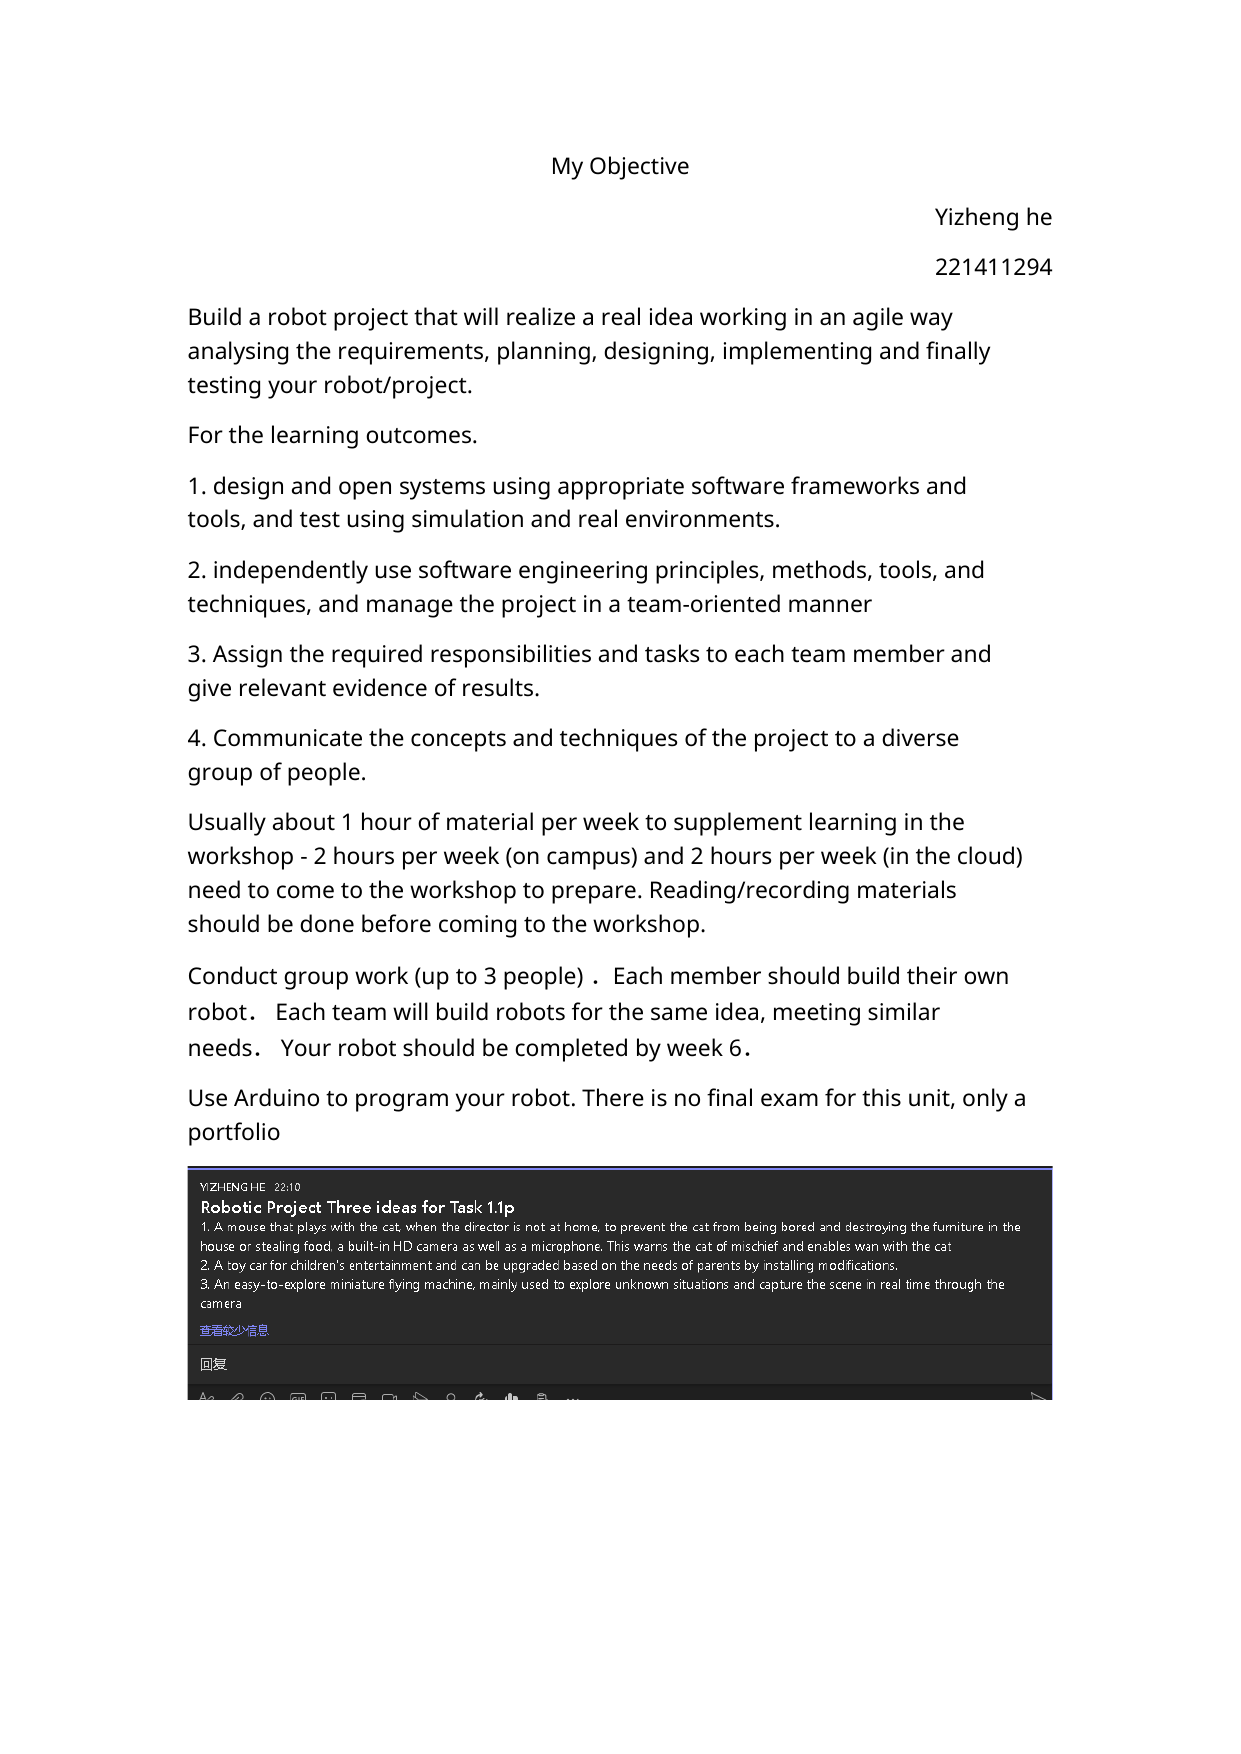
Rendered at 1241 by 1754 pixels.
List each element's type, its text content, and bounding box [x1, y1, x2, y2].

text My Objective [187, 150, 1053, 181]
text 1. design and open systems using appropriate software frameworks and tools, and test using simulation and real environments. [187, 469, 1030, 534]
text Conduct group work (up to 3 people) ．Each member should build their own robot． Each team will build robots for the same idea, meeting similar needs． Your robot should be completed by week 6． [187, 958, 1030, 1063]
text Use Arduino to program your robot. There is no final exam for this unit, only a portfolio [187, 1082, 1030, 1147]
text Yizheng he [187, 200, 1053, 232]
text For the learning outcomes. [187, 419, 1030, 450]
text Usually about 1 hour of material per week to supplement learning in the workshop - 2 hours per week (on campus) and 2 hours per week (in the cloud) need to come to the workshop to prepare. Reading/recording materials should be done before coming to the workshop. [187, 806, 1030, 939]
picture [187, 1166, 1053, 1400]
text Build a robot project that will realize a real idea working in an agile way analysing the requirements, planning, designing, implementing and finally testing your robot/project. [187, 301, 1030, 400]
text 2. independently use software engineering principles, methods, tools, and techniques, and manage the project in a team-oriented manner [187, 554, 1030, 619]
text 4. Communicate the concepts and techniques of the project to a diverse group of people. [187, 722, 1030, 787]
text 221411294 [187, 251, 1053, 282]
text 3. Assign the required responsibilities and tasks to each team member and give relevant evidence of results. [187, 638, 1030, 703]
